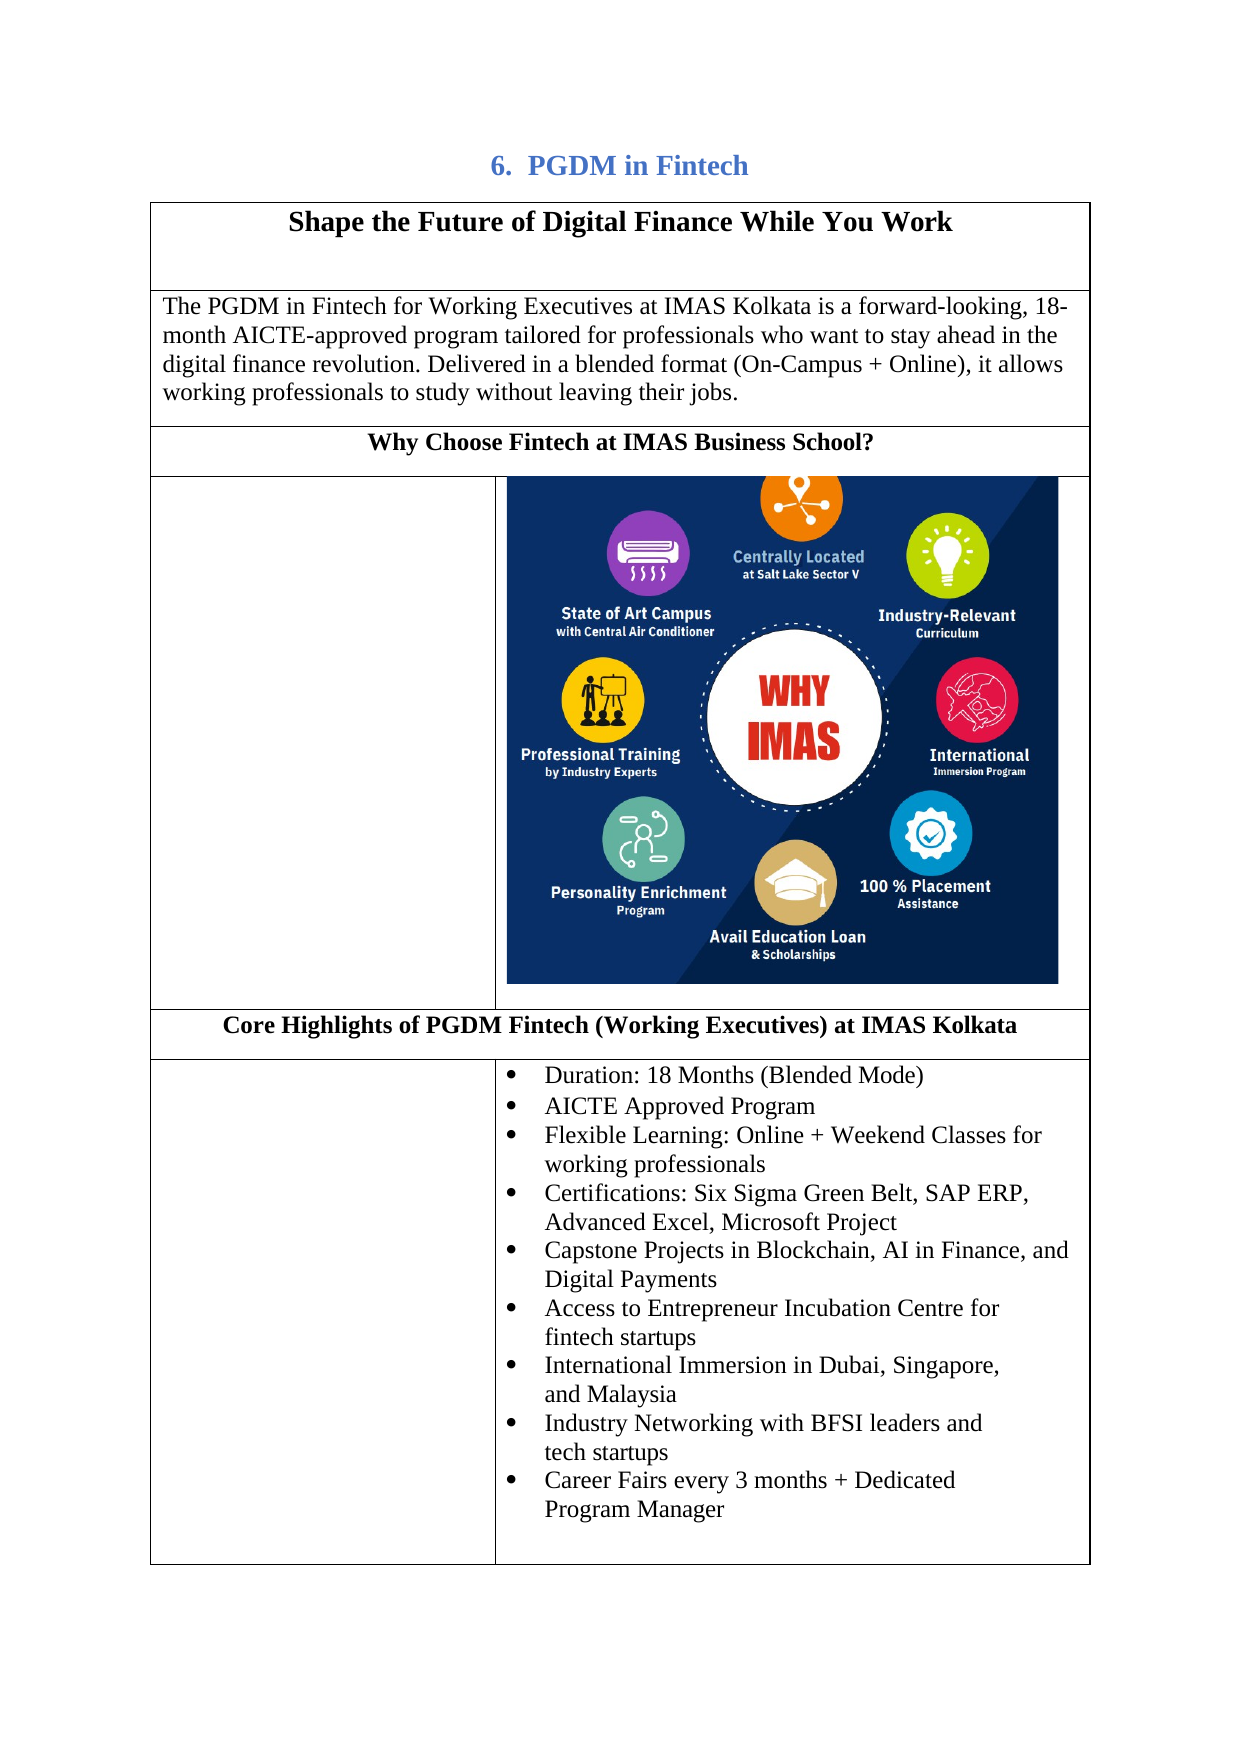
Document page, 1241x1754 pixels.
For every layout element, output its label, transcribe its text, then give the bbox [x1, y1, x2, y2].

table_cell [496, 477, 1089, 1009]
table_cell Core Highlights of PGDM Fintech (Working Executives) at IMAS Kolkata [151, 1010, 1089, 1058]
table_cell The PGDM in Fintech for Working Executives at IMAS Kolkata is a forward-looking, 18- month AICTE-approved program tailored for professionals who want to stay ahead in the digital finance revolution. Delivered in a blended format (On-Campus + Online), it allows working professionals to study without leaving their jobs. [151, 291, 1089, 426]
table_cell Duration: 18 Months (Blended Mode) AICTE Approved Program Flexible Learning: Online + Weekend Classes for working professionals Certifications: Six Sigma Green Belt, SAP ERP, Advanced Excel, Microsoft Project Capstone Projects in Blockchain, AI in Finance, and Digital Payments Access to Entrepreneur Incubation Centre for fintech startups International Immersion in Dubai, Singapore, and Malaysia Industry Networking with BFSI leaders and tech startups Career Fairs every 3 months + Dedicated Program Manager [496, 1060, 1089, 1564]
picture [506, 476, 1059, 984]
table_cell Why Choose Fintech at IMAS Business School? [151, 427, 1089, 476]
table_cell [151, 477, 495, 1009]
table_header Shape the Future of Digital Finance While You Work [151, 203, 1089, 290]
list PGDM in Fintech [490, 148, 1093, 182]
table_cell [151, 1060, 495, 1564]
